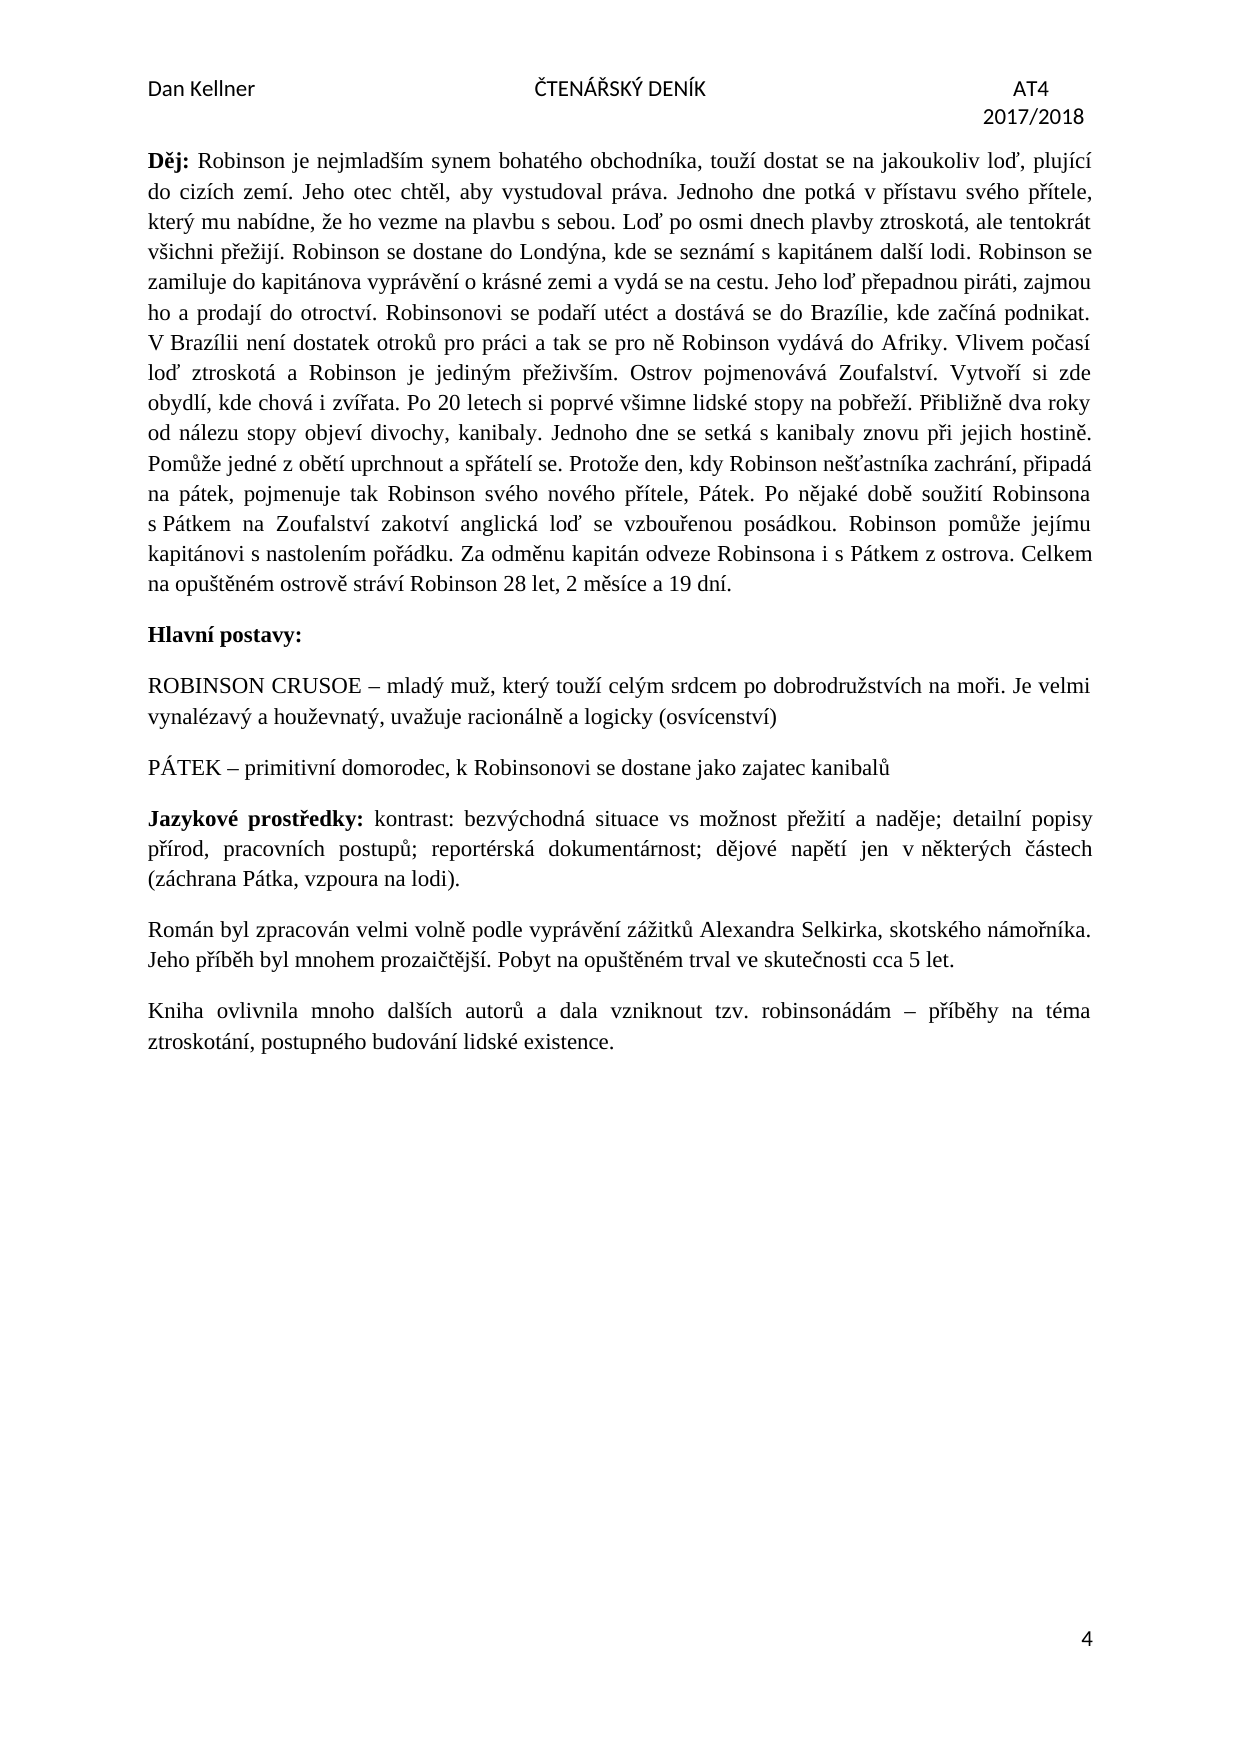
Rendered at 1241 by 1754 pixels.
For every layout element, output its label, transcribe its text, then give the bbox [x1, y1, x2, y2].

text Pátek – primitivní domorodec, k Robinsonovi se dostane jako zajatec kanibalů [148, 754, 1093, 780]
text Kniha ovlivnila mnoho dalších autorů a dala vzniknout tzv. robinsonádám – příběhy na téma ztroskotání, postupného budování lidské existence. [148, 998, 1093, 1054]
text Jazykové prostředky: kontrast: bezvýchodná situace vs možnost přežití a naděje; detailní popisy přírod, pracovních postupů; reportérská dokumentárnost; dějové napětí jen v některých částech (záchrana Pátka, vzpoura na lodi). [148, 805, 1093, 892]
text Robinson Crusoe – mladý muž, který touží celým srdcem po dobrodružstvích na moři. Je velmi vynalézavý a houževnatý, uvažuje racionálně a logicky (osvícenství) [148, 673, 1093, 729]
text Hlavní postavy: [148, 622, 1093, 648]
text Děj: Robinson je nejmladším synem bohatého obchodníka, touží dostat se na jakoukoliv loď, plující do cizích zemí. Jeho otec chtěl, aby vystudoval práva. Jednoho dne potká v přístavu svého přítele, který mu nabídne, že ho vezme na plavbu s sebou. Loď po osmi dnech plavby ztroskotá, ale tentokrát všichni přežijí. Robinson se dostane do Londýna, kde se seznámí s kapitánem další lodi. Robinson se zamiluje do kapitánova vyprávění o krásné zemi a vydá se na cestu. Jeho loď přepadnou piráti, zajmou ho a prodají do otroctví. Robinsonovi se podaří utéct a dostává se do Brazílie, kde začíná podnikat. V Brazílii není dostatek otroků pro práci a tak se pro ně Robinson vydává do Afriky. Vlivem počasí loď ztroskotá a Robinson je jediným přeživším. Ostrov pojmenovává Zoufalství. Vytvoří si zde obydlí, kde chová i zvířata. Po 20 letech si poprvé všimne lidské stopy na pobřeží. Přibližně dva roky od nálezu stopy objeví divochy, kanibaly. Jednoho dne se setká s kanibaly znovu při jejich hostině. Pomůže jedné z obětí uprchnout a spřátelí se. Protože den, kdy Robinson nešťastníka zachrání, připadá na pátek, pojmenuje tak Robinson svého nového přítele, Pátek. Po nějaké době soužití Robinsona s Pátkem na Zoufalství zakotví anglická loď se vzbouřenou posádkou. Robinson pomůže jejímu kapitánovi s nastolením pořádku. Za odměnu kapitán odveze Robinsona i s Pátkem z ostrova. Celkem na opuštěném ostrově stráví Robinson 28 let, 2 měsíce a 19 dní. [148, 148, 1093, 597]
text Román byl zpracován velmi volně podle vyprávění zážitků Alexandra Selkirka, skotského námořníka. Jeho příběh byl mnohem prozaičtější. Pobyt na opuštěném trval ve skutečnosti cca 5 let. [148, 916, 1093, 973]
